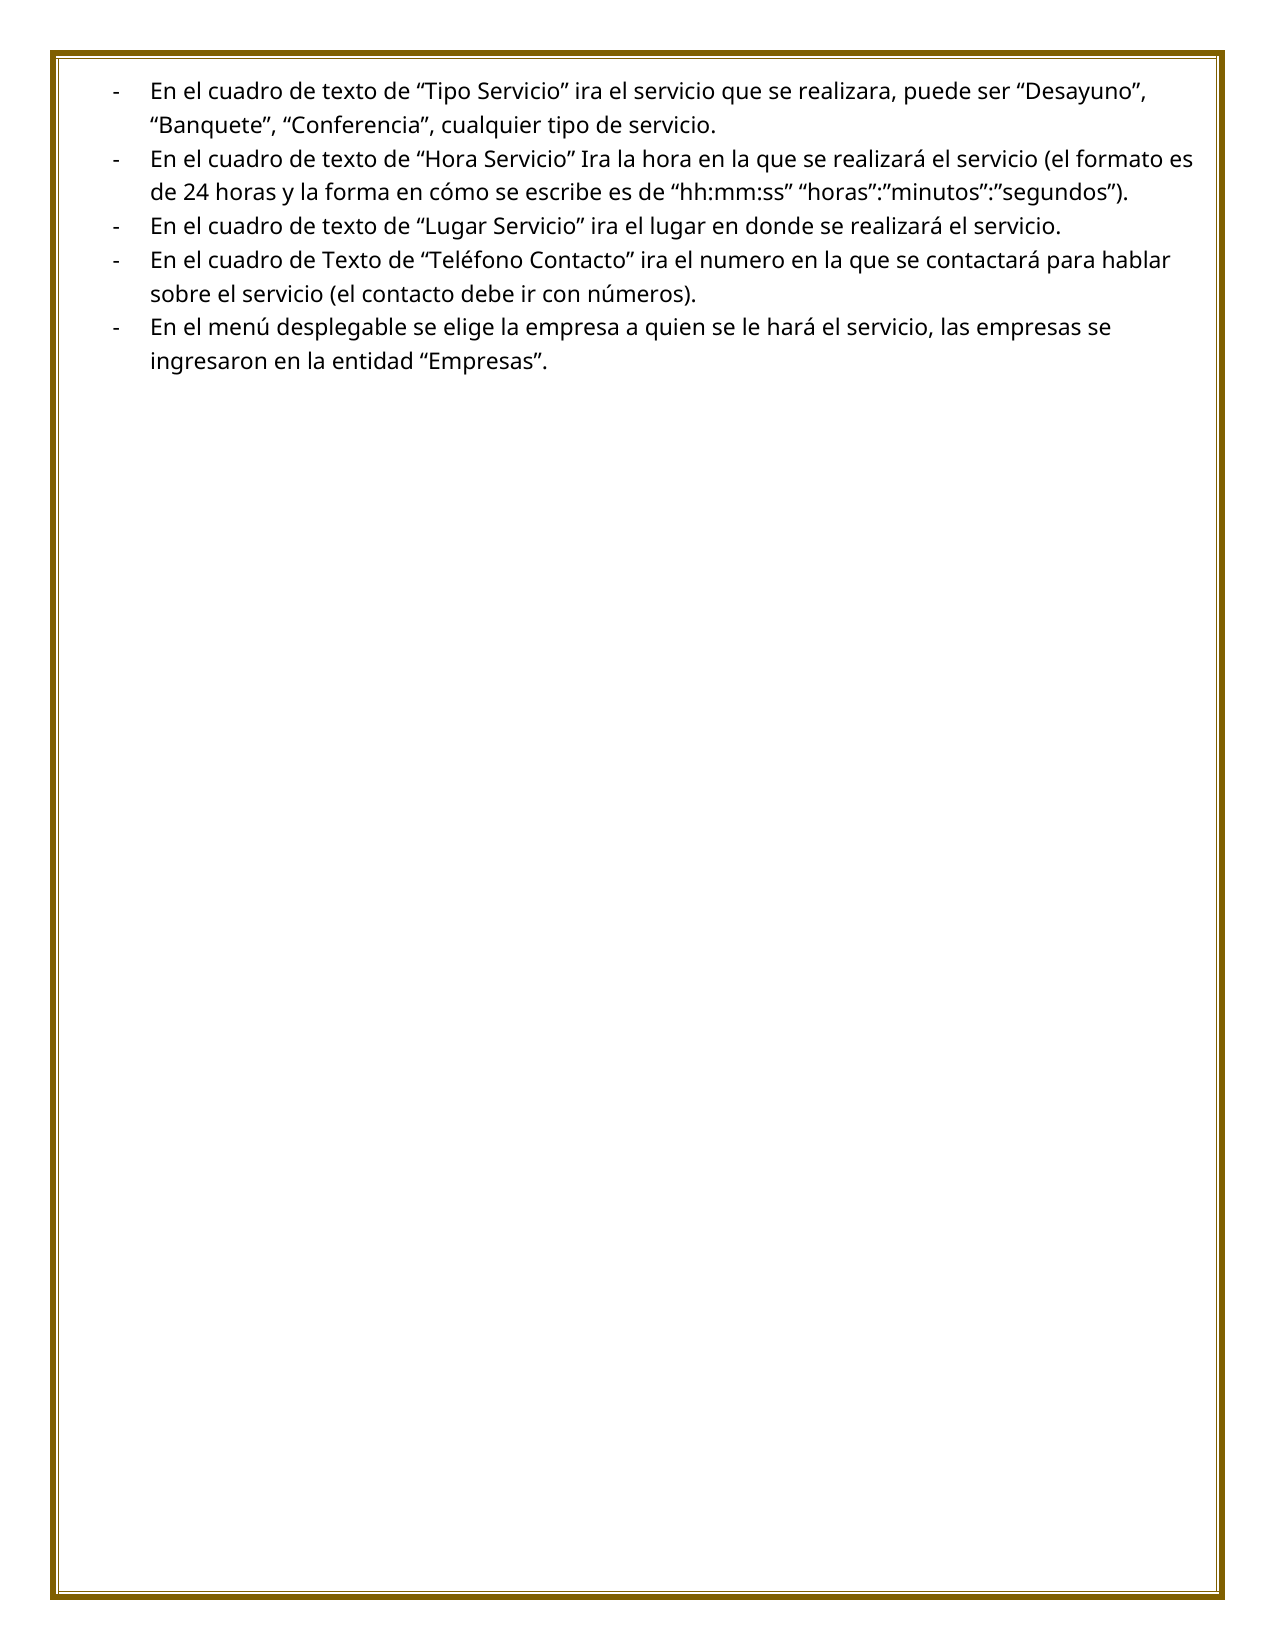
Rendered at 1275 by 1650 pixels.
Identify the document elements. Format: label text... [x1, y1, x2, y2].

list En el cuadro de texto de “Lugar Servicio” ira el lugar en donde se realizará el servicio. [112, 210, 1200, 241]
list En el cuadro de Texto de “Teléfono Contacto” ira el numero en la que se contactará para hablar sobre el servicio (el contacto debe ir con números). [112, 244, 1200, 309]
list En el cuadro de texto de “Tipo Servicio” ira el servicio que se realizara, puede ser “Desayuno”, “Banquete”, “Conferencia”, cualquier tipo de servicio. [112, 75, 1200, 140]
list En el menú desplegable se elige la empresa a quien se le hará el servicio, las empresas se ingresaron en la entidad “Empresas”. [112, 311, 1200, 376]
list En el cuadro de texto de “Hora Servicio” Ira la hora en la que se realizará el servicio (el formato es de 24 horas y la forma en cómo se escribe es de “hh:mm:ss” “horas”:”minutos”:”segundos”). [112, 142, 1200, 207]
